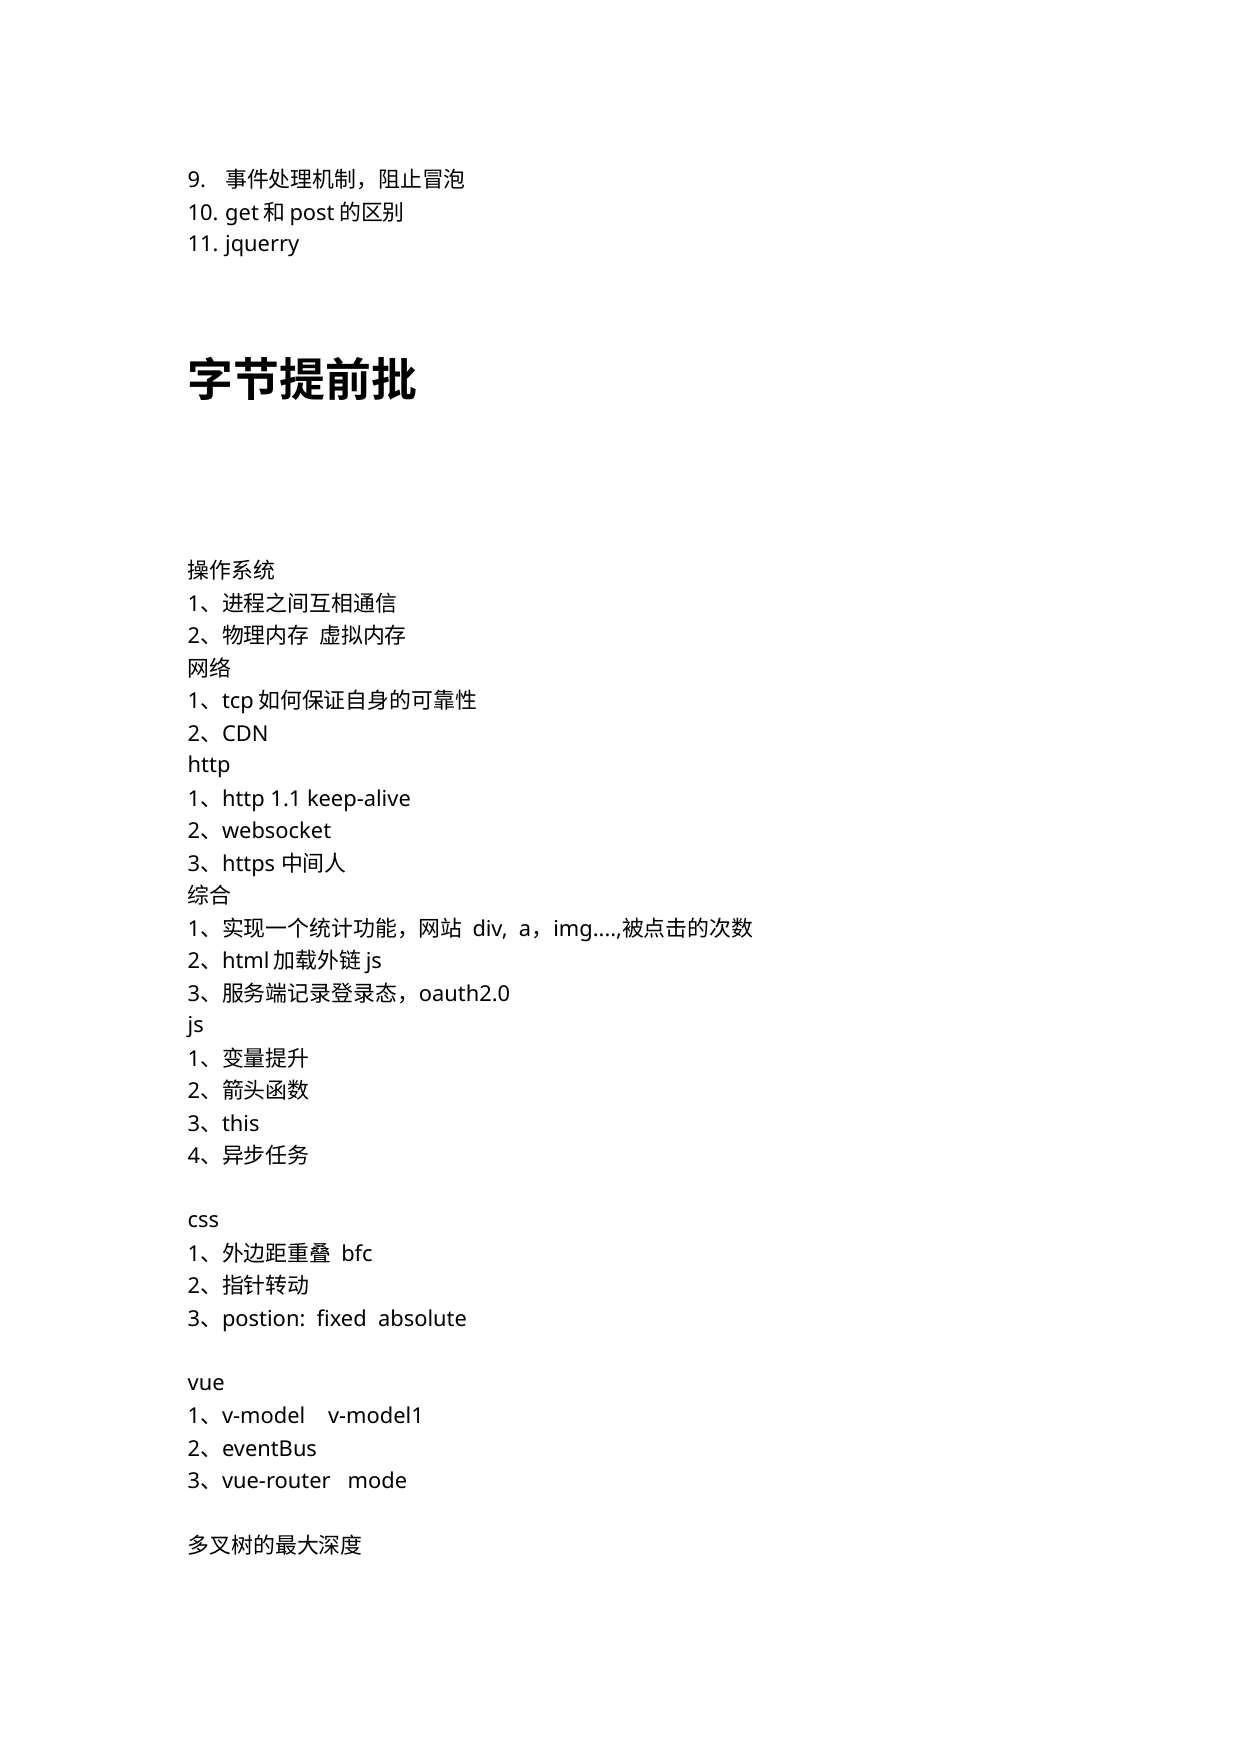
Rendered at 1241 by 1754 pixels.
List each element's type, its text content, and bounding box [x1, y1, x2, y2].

text 操作系统 [187, 553, 1053, 585]
text 3、服务端记录登录态，oauth2.0 [187, 975, 1053, 1008]
text 网络 [187, 650, 1053, 683]
text 2、eventBus [187, 1430, 1053, 1463]
text css [187, 1203, 1053, 1235]
text 1、外边距重叠 bfc [187, 1235, 1053, 1268]
text 1、http 1.1 keep-alive [187, 780, 1053, 813]
text 2、物理内存 虚拟内存 [187, 618, 1053, 650]
text 2、html加载外链js [187, 943, 1053, 975]
text 1、变量提升 [187, 1040, 1053, 1073]
text 2、CDN [187, 715, 1053, 748]
list get和post的区别 [187, 194, 1053, 227]
text 3、vue-router mode [187, 1463, 1053, 1495]
text 3、this [187, 1105, 1053, 1138]
text 1、tcp如何保证自身的可靠性 [187, 683, 1053, 715]
text 3、https 中间人 [187, 845, 1053, 878]
text 1、进程之间互相通信 [187, 585, 1053, 618]
text 1、v-model v-model1 [187, 1398, 1053, 1430]
subtitle 字节提前批 [187, 327, 1053, 425]
text vue [187, 1365, 1053, 1398]
text 1、实现一个统计功能，网站 div, a，img....,被点击的次数 [187, 910, 1053, 943]
text 2、websocket [187, 813, 1053, 845]
text 多叉树的最大深度 [187, 1528, 1053, 1560]
text 3、postion: fixed absolute [187, 1300, 1053, 1333]
text 2、指针转动 [187, 1268, 1053, 1300]
list jquerry [187, 227, 1053, 259]
text 综合 [187, 878, 1053, 910]
text 4、异步任务 [187, 1138, 1053, 1170]
text js [187, 1008, 1053, 1040]
text http [187, 748, 1053, 780]
text 2、箭头函数 [187, 1073, 1053, 1105]
list 事件处理机制，阻止冒泡 [187, 162, 1053, 194]
